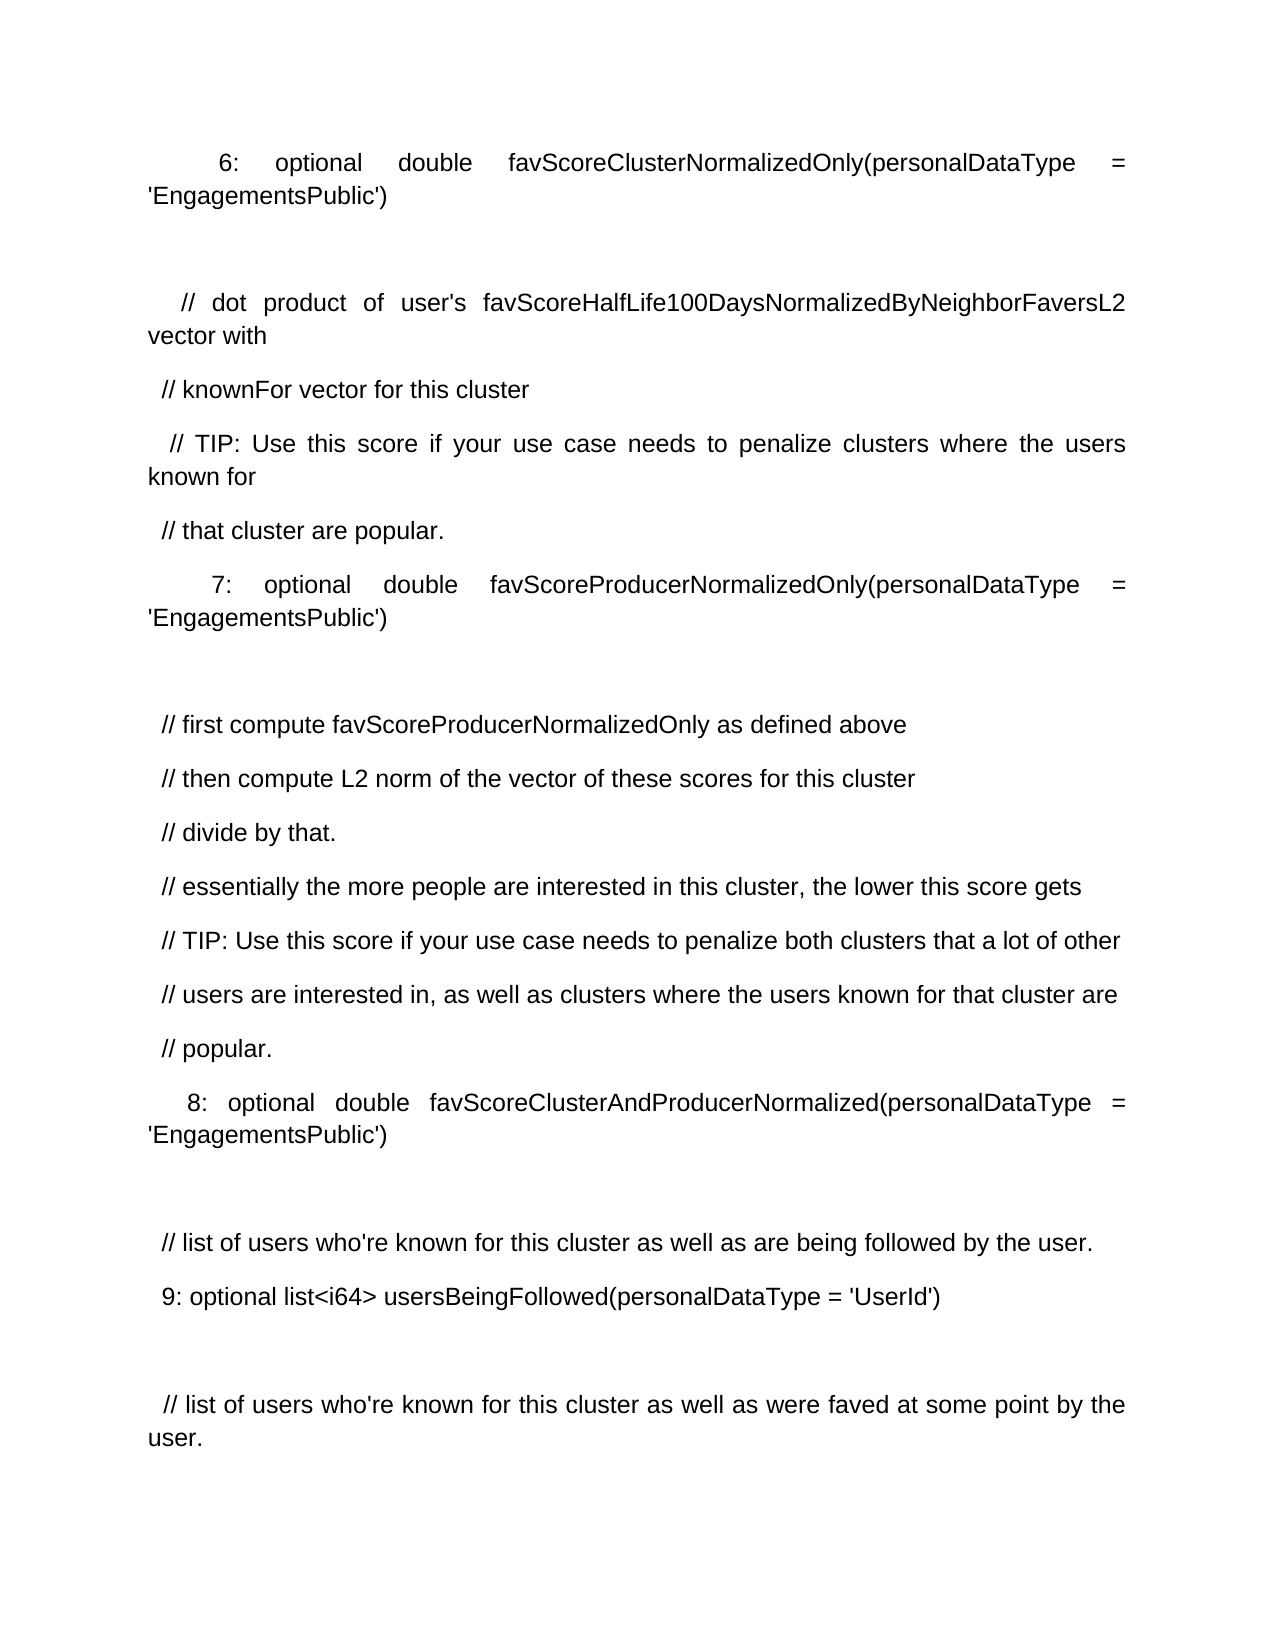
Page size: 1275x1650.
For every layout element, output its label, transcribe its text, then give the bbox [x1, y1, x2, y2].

text // first compute favScoreProducerNormalizedOnly as defined above [148, 711, 1127, 739]
text 8: optional double favScoreClusterAndProducerNormalized(personalDataType = 'EngagementsPublic') [148, 1087, 1127, 1149]
text // dot product of user's favScoreHalfLife100DaysNormalizedByNeighborFaversL2 vector with [148, 288, 1127, 350]
text 7: optional double favScoreProducerNormalizedOnly(personalDataType = 'EngagementsPublic') [148, 570, 1127, 632]
text // essentially the more people are interested in this cluster, the lower this score gets [148, 872, 1127, 901]
text 6: optional double favScoreClusterNormalizedOnly(personalDataType = 'EngagementsPublic') [148, 148, 1127, 209]
text // knownFor vector for this cluster [148, 375, 1127, 404]
text // list of users who're known for this cluster as well as are being followed by the user. [148, 1228, 1127, 1257]
text // TIP: Use this score if your use case needs to penalize clusters where the users known for [148, 429, 1127, 491]
text // list of users who're known for this cluster as well as were faved at some point by the user. [148, 1390, 1127, 1452]
text // users are interested in, as well as clusters where the users known for that cluster are [148, 980, 1127, 1008]
text // TIP: Use this score if your use case needs to penalize both clusters that a lot of other [148, 926, 1127, 955]
text // divide by that. [148, 818, 1127, 847]
text // popular. [148, 1034, 1127, 1062]
text // then compute L2 norm of the vector of these scores for this cluster [148, 764, 1127, 793]
text // that cluster are popular. [148, 516, 1127, 545]
text 9: optional list<i64> usersBeingFollowed(personalDataType = 'UserId') [148, 1282, 1127, 1311]
